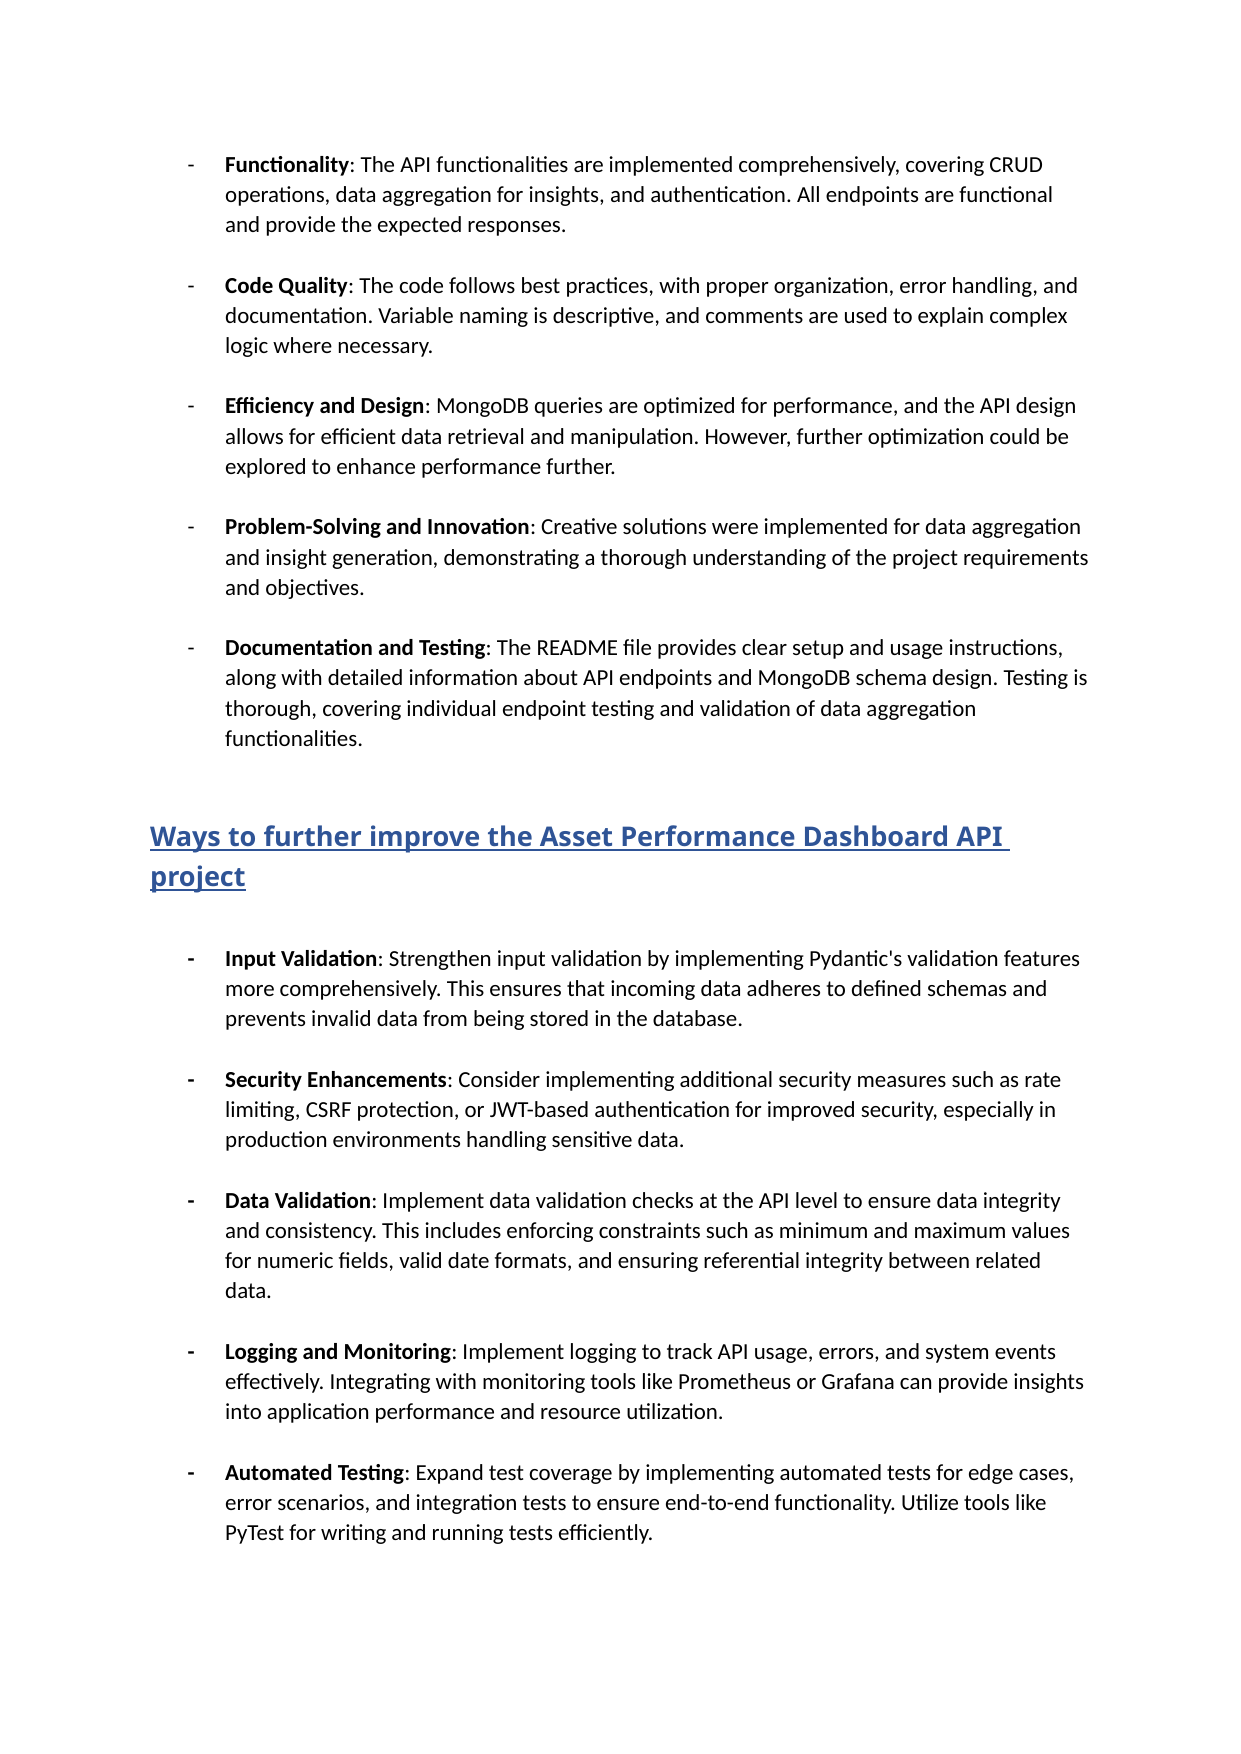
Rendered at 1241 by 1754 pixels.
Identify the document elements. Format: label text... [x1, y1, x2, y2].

list Automated Testing: Expand test coverage by implementing automated tests for edge cases, error scenarios, and integration tests to ensure end-to-end functionality. Utilize tools like PyTest for writing and running tests efficiently. [187, 1458, 1090, 1546]
list Data Validation: Implement data validation checks at the API level to ensure data integrity and consistency. This includes enforcing constraints such as minimum and maximum values for numeric fields, valid date formats, and ensuring referential integrity between related data. [187, 1186, 1090, 1304]
list Input Validation: Strengthen input validation by implementing Pydantic's validation features more comprehensively. This ensures that incoming data adheres to defined schemas and prevents invalid data from being stored in the database. [187, 944, 1090, 1033]
list Problem-Solving and Innovation: Creative solutions were implemented for data aggregation and insight generation, demonstrating a thorough understanding of the project requirements and objectives. [187, 512, 1090, 601]
list Security Enhancements: Consider implementing additional security measures such as rate limiting, CSRF protection, or JWT-based authentication for improved security, especially in production environments handling sensitive data. [187, 1065, 1090, 1153]
list Code Quality: The code follows best practices, with proper organization, error handling, and documentation. Variable naming is descriptive, and comments are used to explain complex logic where necessary. [187, 271, 1090, 359]
subtitle Ways to further improve the Asset Performance Dashboard API project [150, 818, 1090, 894]
list Logging and Monitoring: Implement logging to track API usage, errors, and system events effectively. Integrating with monitoring tools like Prometheus or Grafana can provide insights into application performance and resource utilization. [187, 1337, 1090, 1425]
list Documentation and Testing: The README file provides clear setup and usage instructions, along with detailed information about API endpoints and MongoDB schema design. Testing is thorough, covering individual endpoint testing and validation of data aggregation functionalities. [187, 633, 1090, 752]
list Efficiency and Design: MongoDB queries are optimized for performance, and the API design allows for efficient data retrieval and manipulation. However, further optimization could be explored to enhance performance further. [187, 392, 1090, 480]
list Functionality: The API functionalities are implemented comprehensively, covering CRUD operations, data aggregation for insights, and authentication. All endpoints are functional and provide the expected responses. [187, 150, 1090, 238]
